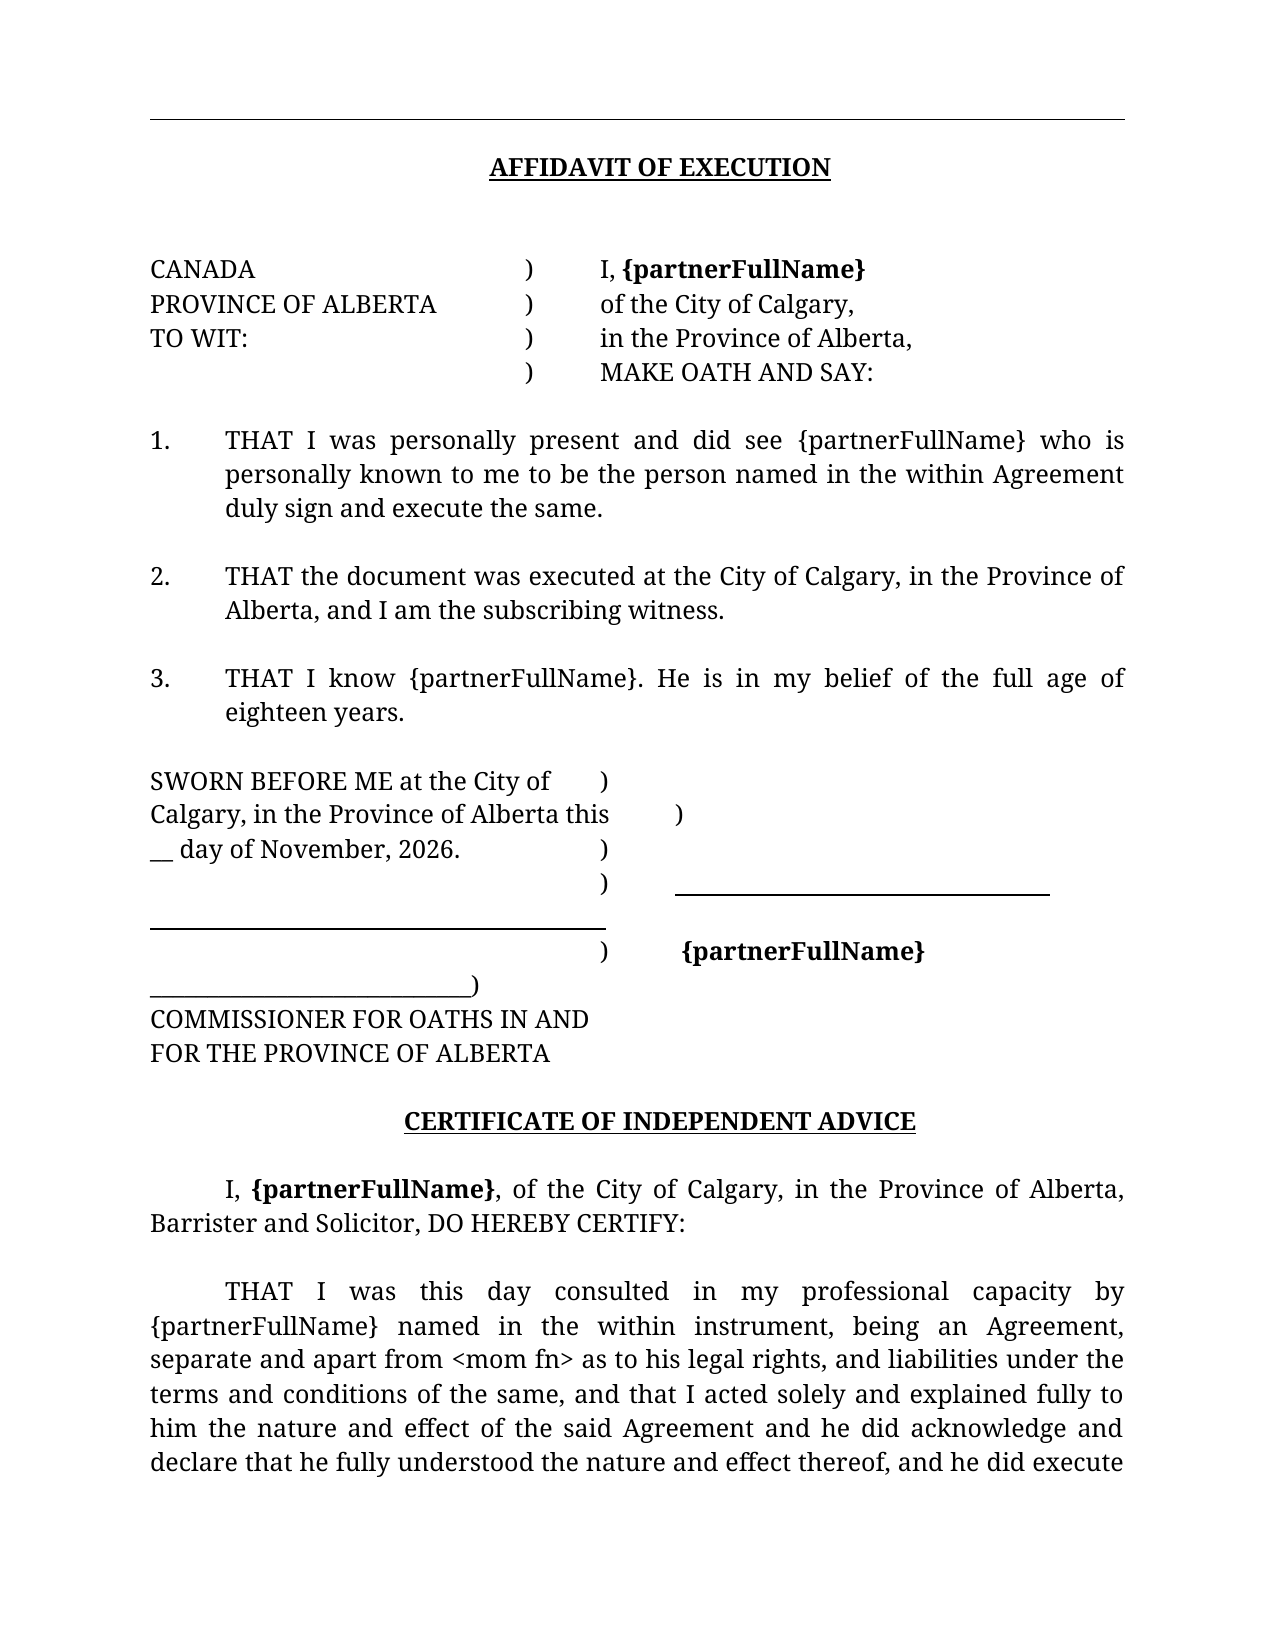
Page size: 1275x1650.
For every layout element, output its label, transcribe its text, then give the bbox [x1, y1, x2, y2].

text COMMISSIONER FOR OATHS IN AND [150, 1002, 1125, 1036]
text 2. THAT the document was executed at the City of Calgary, in the Province of Alberta, and I am the subscribing witness. [150, 559, 1125, 627]
text I, {partnerFullName}, of the City of Calgary, in the Province of Alberta, Barrister and Solicitor, DO HEREBY CERTIFY: [150, 1172, 1125, 1240]
text TO WIT: ) in the Province of Alberta, [150, 320, 1125, 354]
text ) [150, 865, 1125, 933]
text ) MAKE OATH AND SAY: [150, 354, 1125, 388]
text 1. THAT I was personally present and did see {partnerFullName} who is personally known to me to be the person named in the within Agreement duly sign and execute the same. [150, 422, 1125, 525]
text __ day of July, 2025. ) [150, 831, 1125, 865]
text ____________________________) [150, 967, 1125, 1002]
text AFFIDAVIT OF EXECUTION [150, 150, 1125, 184]
text FOR THE PROVINCE OF ALBERTA [150, 1036, 1125, 1070]
text SWORN BEFORE ME at the City of ) [150, 763, 1125, 797]
text CERTIFICATE OF INDEPENDENT ADVICE [150, 1104, 1125, 1138]
text 3. THAT I know {partnerFullName}. He is in my belief of the full age of eighteen years. [150, 661, 1125, 729]
text PROVINCE OF ALBERTA ) of the City of Calgary, [150, 286, 1125, 320]
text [150, 1274, 1125, 1478]
text ) {partnerFullName} [150, 933, 1125, 967]
text Calgary, in the Province of Alberta this ) [150, 797, 1125, 831]
text CANADA ) I, {partnerFullName} [150, 252, 1125, 286]
